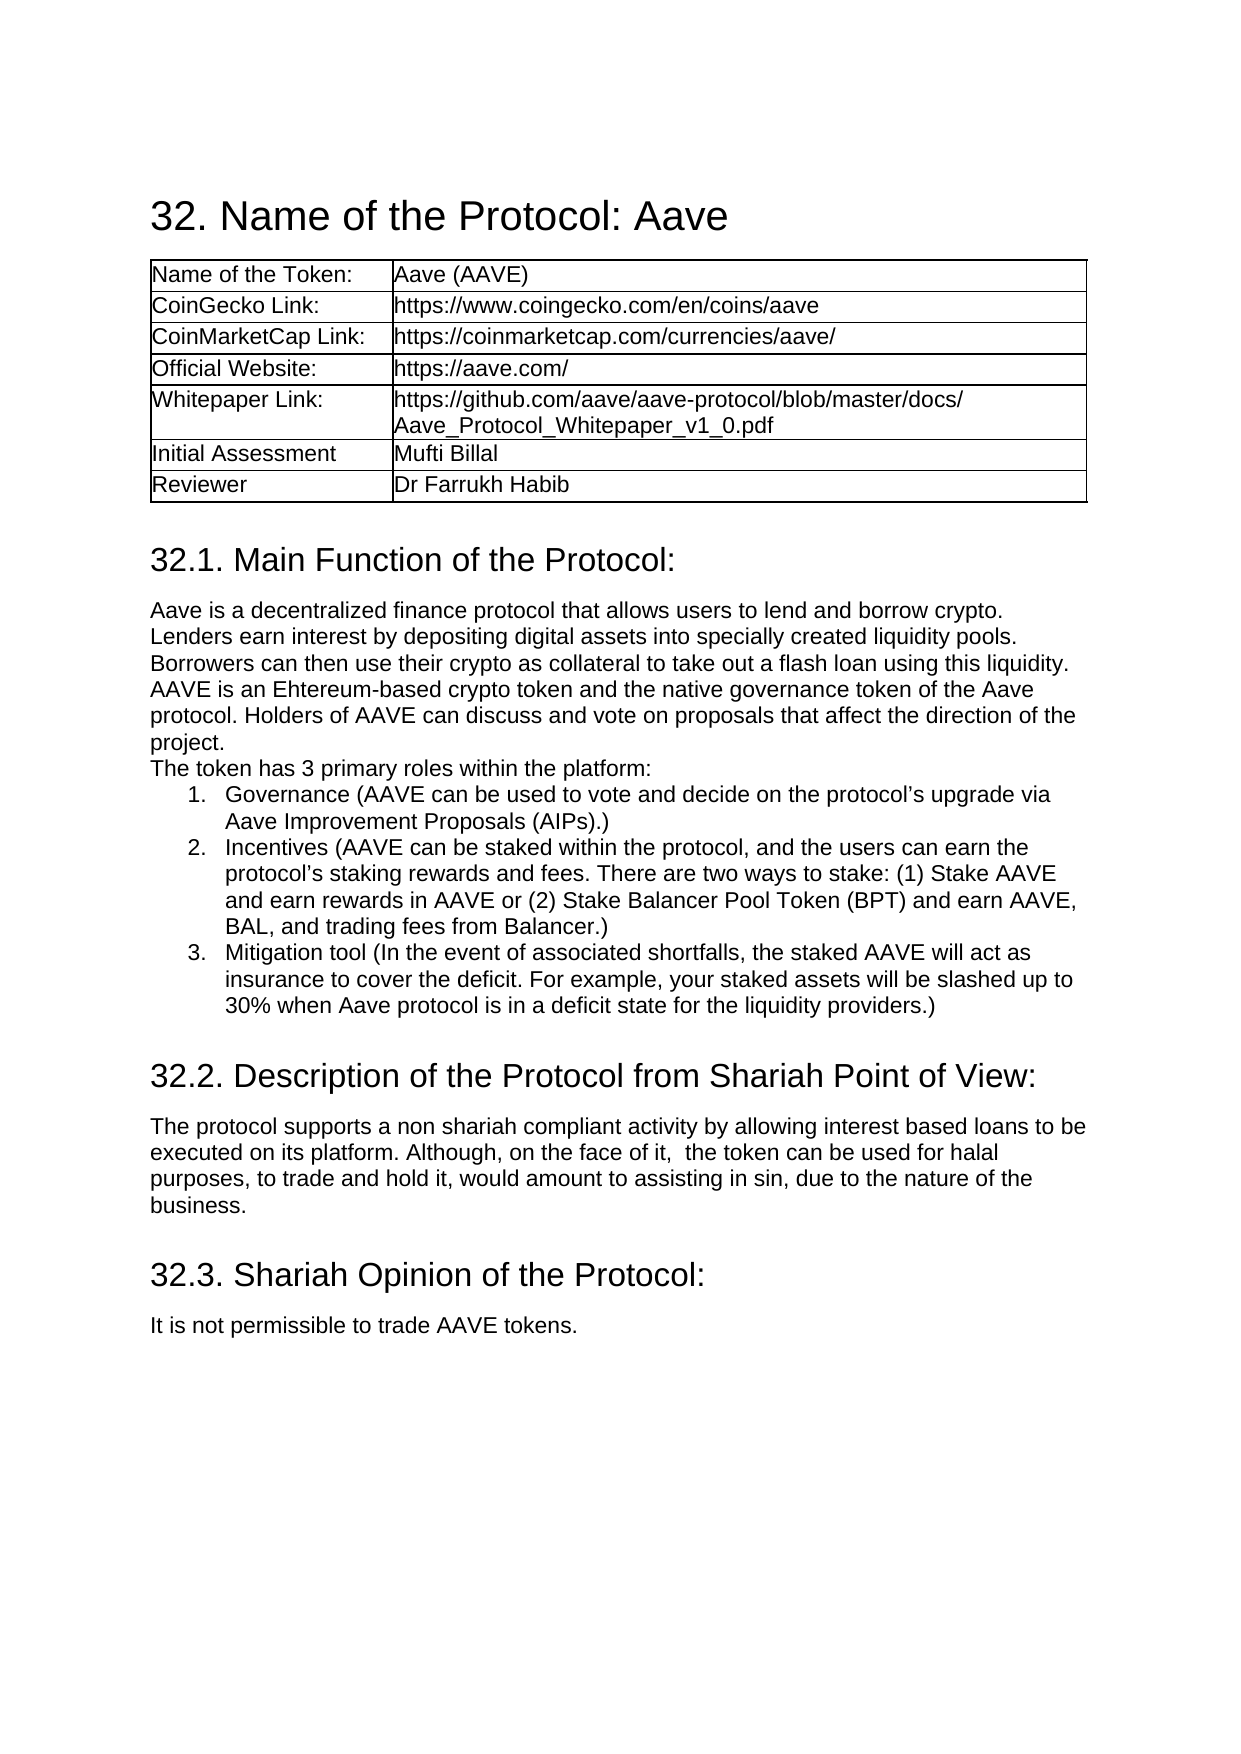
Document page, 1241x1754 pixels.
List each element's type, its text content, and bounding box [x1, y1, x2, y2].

subtitle 32.1. Main Function of the Protocol: [150, 540, 1090, 578]
text Aave is a decentralized finance protocol that allows users to lend and borrow crypto. [150, 597, 1090, 623]
text The token has 3 primary roles within the platform: [150, 755, 1090, 781]
list Mitigation tool (In the event of associated shortfalls, the staked AAVE will act as insurance to cover the deficit. For example, your staked assets will be slashed up to 30% when Aave protocol is in a deficit state for the liquidity providers.) [187, 939, 1090, 1018]
table_header Aave (AAVE) [394, 261, 1086, 291]
table_cell https://github.com/aave/aave-protocol/blob/master/docs/Aave_Protocol_Whitepaper_v1_0.pdf [394, 386, 1086, 438]
subtitle 32.3. Shariah Opinion of the Protocol: [150, 1256, 1090, 1294]
subtitle 32. Name of the Protocol: Aave [150, 192, 1090, 239]
table_cell Initial Assessment [152, 440, 392, 470]
table_cell CoinMarketCap Link: [152, 323, 392, 353]
table_cell Dr Farrukh Habib [394, 471, 1086, 501]
table_cell Mufti Billal [394, 440, 1086, 470]
text The protocol supports a non shariah compliant activity by allowing interest based loans to be executed on its platform. Although, on the face of it, the token can be used for halal purposes, to trade and hold it, would amount to assisting in sin, due to the nature of the business. [150, 1113, 1090, 1218]
table_cell Official Website: [152, 355, 392, 384]
table_cell Whitepaper Link: [152, 386, 392, 438]
table_cell Reviewer [152, 471, 392, 501]
text Lenders earn interest by depositing digital assets into specially created liquidity pools. Borrowers can then use their crypto as collateral to take out a flash loan using this liquidity. AAVE is an Ehtereum-based crypto token and the native governance token of the Aave protocol. Holders of AAVE can discuss and vote on proposals that affect the direction of the project. [150, 623, 1090, 755]
table_cell CoinGecko Link: [152, 292, 392, 322]
subtitle 32.2. Description of the Protocol from Shariah Point of View: [150, 1056, 1090, 1094]
text It is not permissible to trade AAVE tokens. [150, 1312, 1090, 1338]
table_header Name of the Token: [152, 261, 392, 291]
table_cell https://aave.com/ [394, 355, 1086, 384]
table_cell https://www.coingecko.com/en/coins/aave [394, 292, 1086, 322]
table_cell https://coinmarketcap.com/currencies/aave/ [394, 323, 1086, 353]
list Incentives (AAVE can be staked within the protocol, and the users can earn the protocol’s staking rewards and fees. There are two ways to stake: (1) Stake AAVE and earn rewards in AAVE or (2) Stake Balancer Pool Token (BPT) and earn AAVE, BAL, and trading fees from Balancer.) [187, 834, 1090, 939]
list Governance (AAVE can be used to vote and decide on the protocol’s upgrade via Aave Improvement Proposals (AIPs).) [187, 781, 1090, 834]
